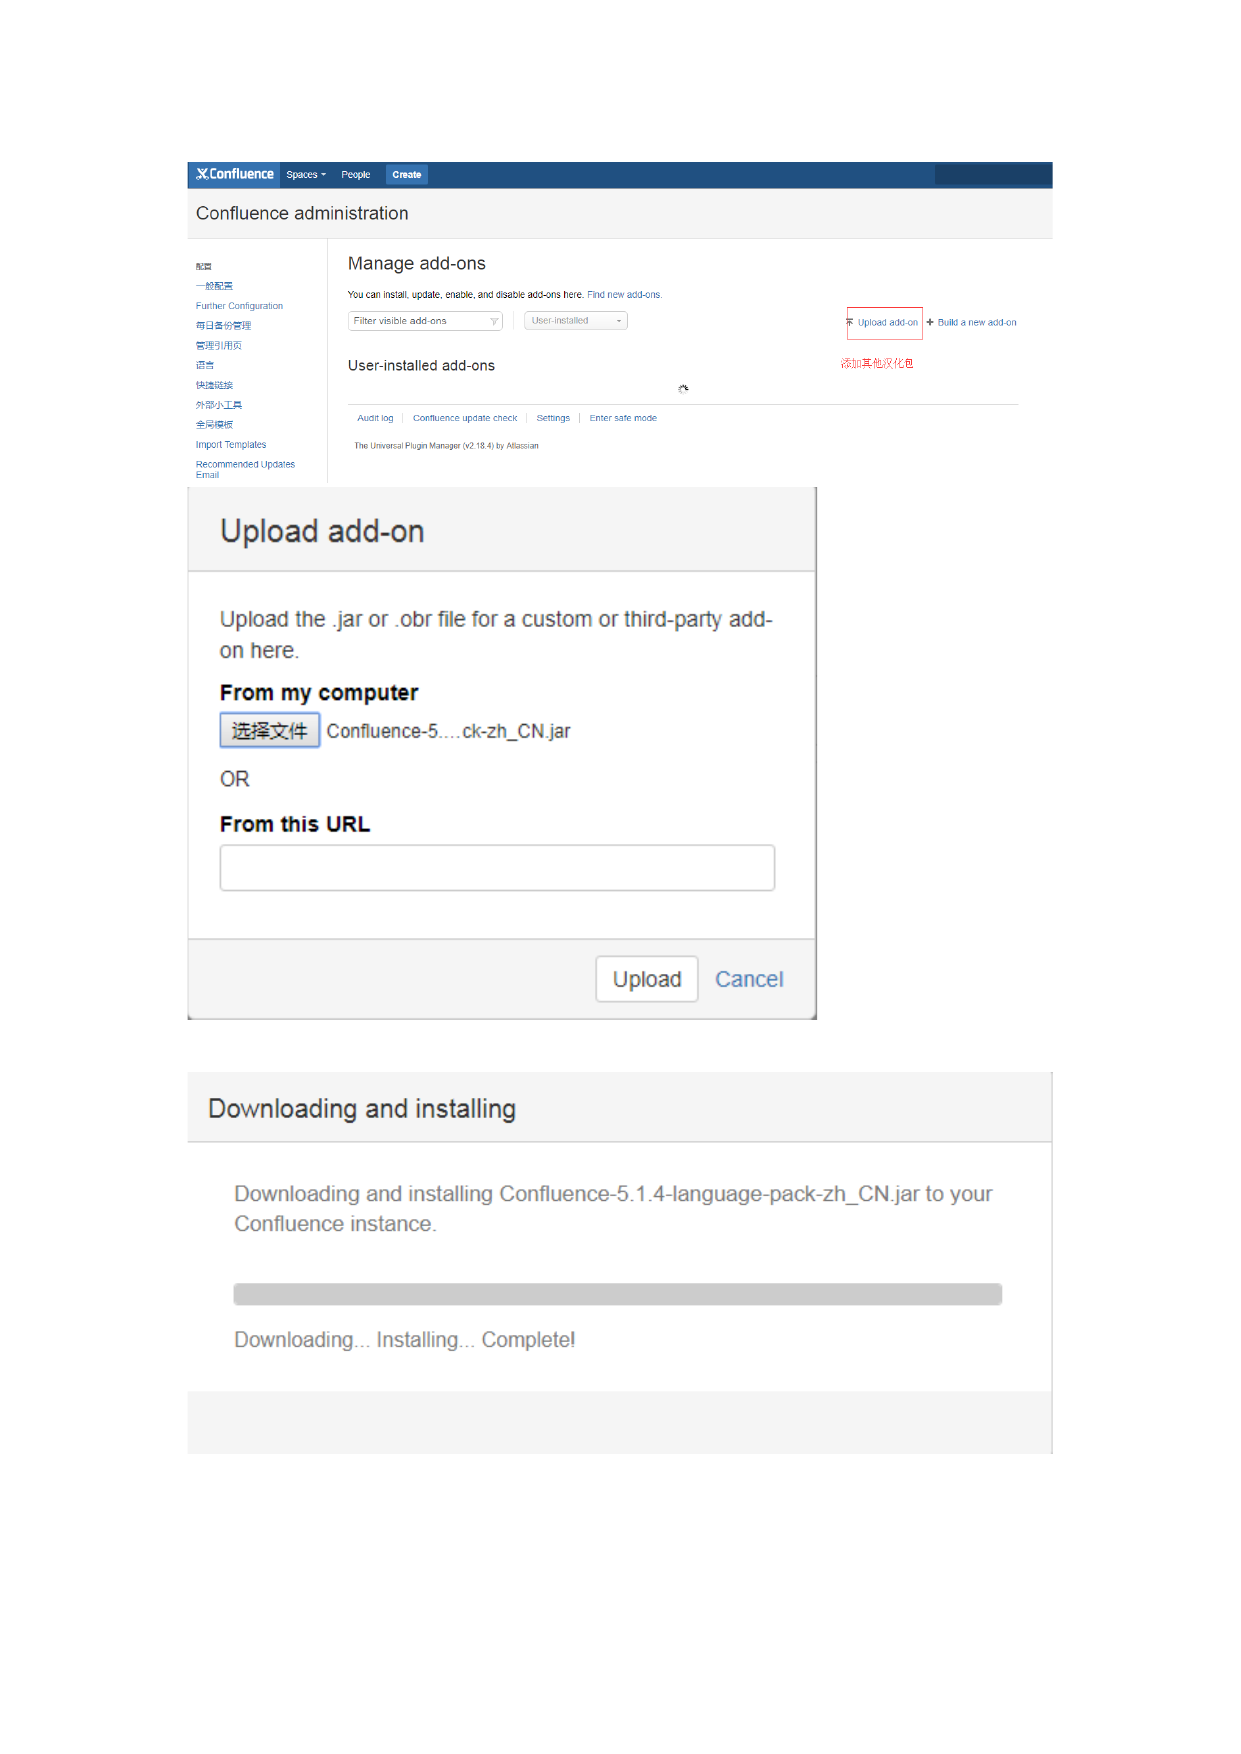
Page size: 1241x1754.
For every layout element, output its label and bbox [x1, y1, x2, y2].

picture [187, 1072, 1053, 1454]
picture [187, 162, 1053, 483]
picture [187, 487, 818, 1020]
